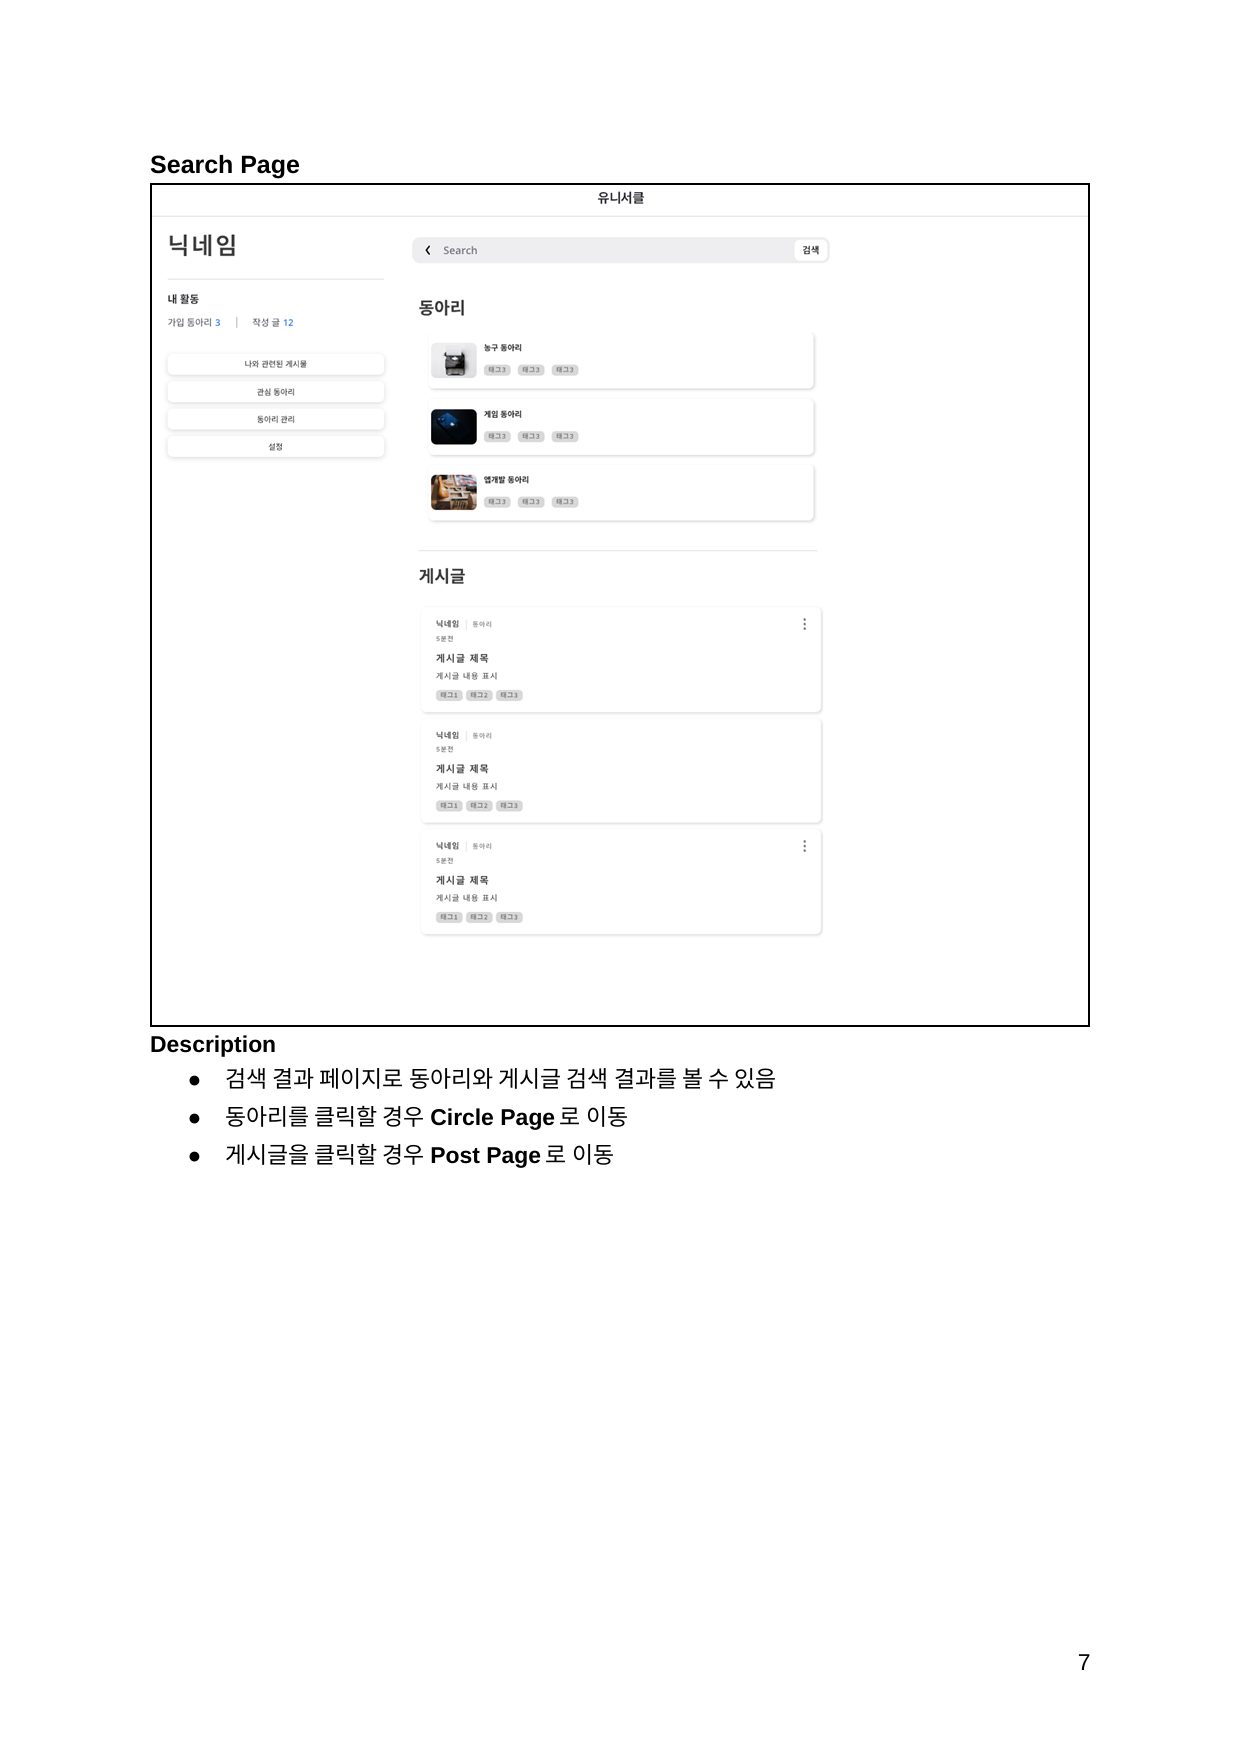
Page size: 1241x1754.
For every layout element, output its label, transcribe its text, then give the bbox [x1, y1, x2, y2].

picture [152, 185, 1088, 1025]
subtitle Description [150, 1031, 1090, 1057]
list 검색 결과 페이지로 동아리와 게시글 검색 결과를 볼 수 있음 [187, 1061, 1090, 1094]
list 동아리를 클릭할 경우 Circle Page로 이동 [187, 1099, 1090, 1132]
subtitle Search Page [150, 150, 1090, 179]
list 게시글을 클릭할 경우 Post Page로 이동 [187, 1137, 1090, 1170]
